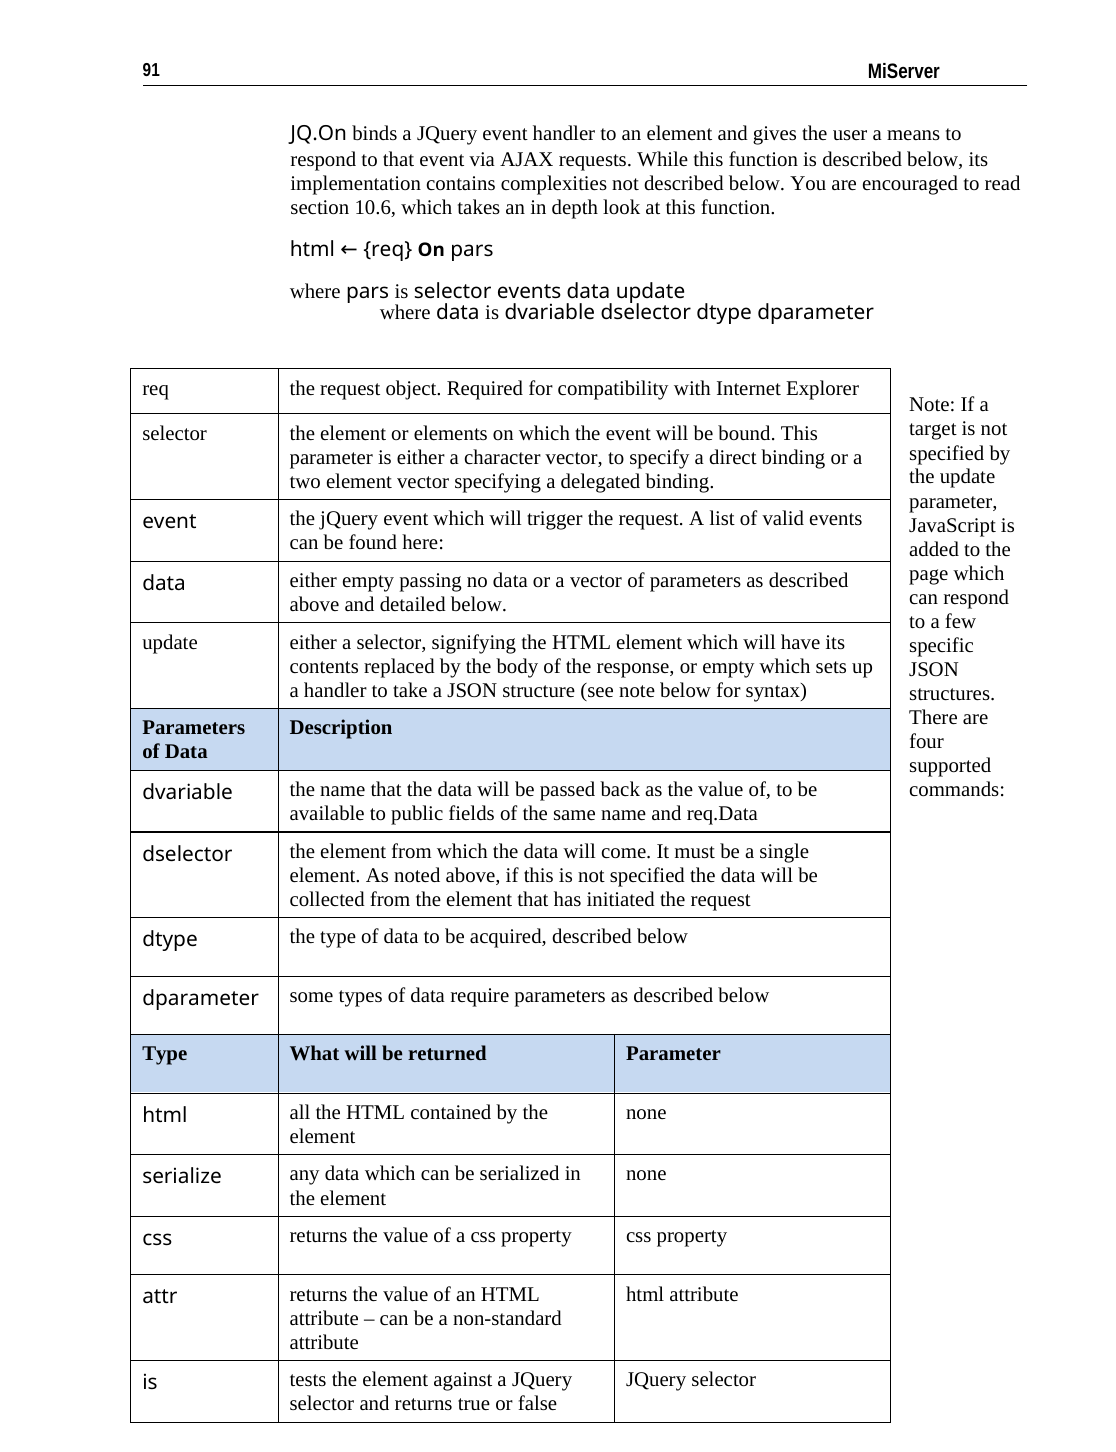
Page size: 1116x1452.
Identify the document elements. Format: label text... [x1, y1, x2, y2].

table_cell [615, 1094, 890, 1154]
text JQ.On binds a JQuery event handler to an element and gives the user a means to respond to that event via AJAX requests. While this function is described below, its implementation contains complexities not described below. You are encouraged to read section 10.6, which takes an in depth look at this function. [290, 118, 1027, 219]
text where pars is selector events data update [289, 282, 1027, 302]
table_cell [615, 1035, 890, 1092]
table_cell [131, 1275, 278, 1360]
text where data is dvariable dselector dtype dparameter [289, 302, 1027, 323]
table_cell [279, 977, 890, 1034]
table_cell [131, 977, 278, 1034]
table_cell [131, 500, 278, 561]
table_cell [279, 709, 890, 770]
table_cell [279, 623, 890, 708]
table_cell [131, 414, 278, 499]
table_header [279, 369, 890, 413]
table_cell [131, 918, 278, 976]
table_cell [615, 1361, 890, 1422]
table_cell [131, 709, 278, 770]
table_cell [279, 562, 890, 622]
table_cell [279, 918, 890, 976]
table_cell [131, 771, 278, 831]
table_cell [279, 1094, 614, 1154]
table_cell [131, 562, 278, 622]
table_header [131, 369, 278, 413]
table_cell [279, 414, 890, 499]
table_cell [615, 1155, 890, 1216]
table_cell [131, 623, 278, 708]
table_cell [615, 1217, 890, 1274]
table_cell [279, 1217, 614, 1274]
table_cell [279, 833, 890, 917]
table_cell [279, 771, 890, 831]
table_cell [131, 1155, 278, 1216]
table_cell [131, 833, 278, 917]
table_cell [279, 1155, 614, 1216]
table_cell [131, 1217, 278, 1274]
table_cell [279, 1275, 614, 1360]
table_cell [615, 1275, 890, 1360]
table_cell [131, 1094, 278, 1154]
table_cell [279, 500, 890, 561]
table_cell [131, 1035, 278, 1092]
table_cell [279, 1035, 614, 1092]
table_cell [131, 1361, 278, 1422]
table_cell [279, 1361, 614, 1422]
text html ← {req} On pars [289, 240, 1027, 261]
text Note: If a target is not specified by the update parameter, JavaScript is added to the page which can respond to a few specific JSON structures. There are four supported commands: [891, 392, 1027, 801]
